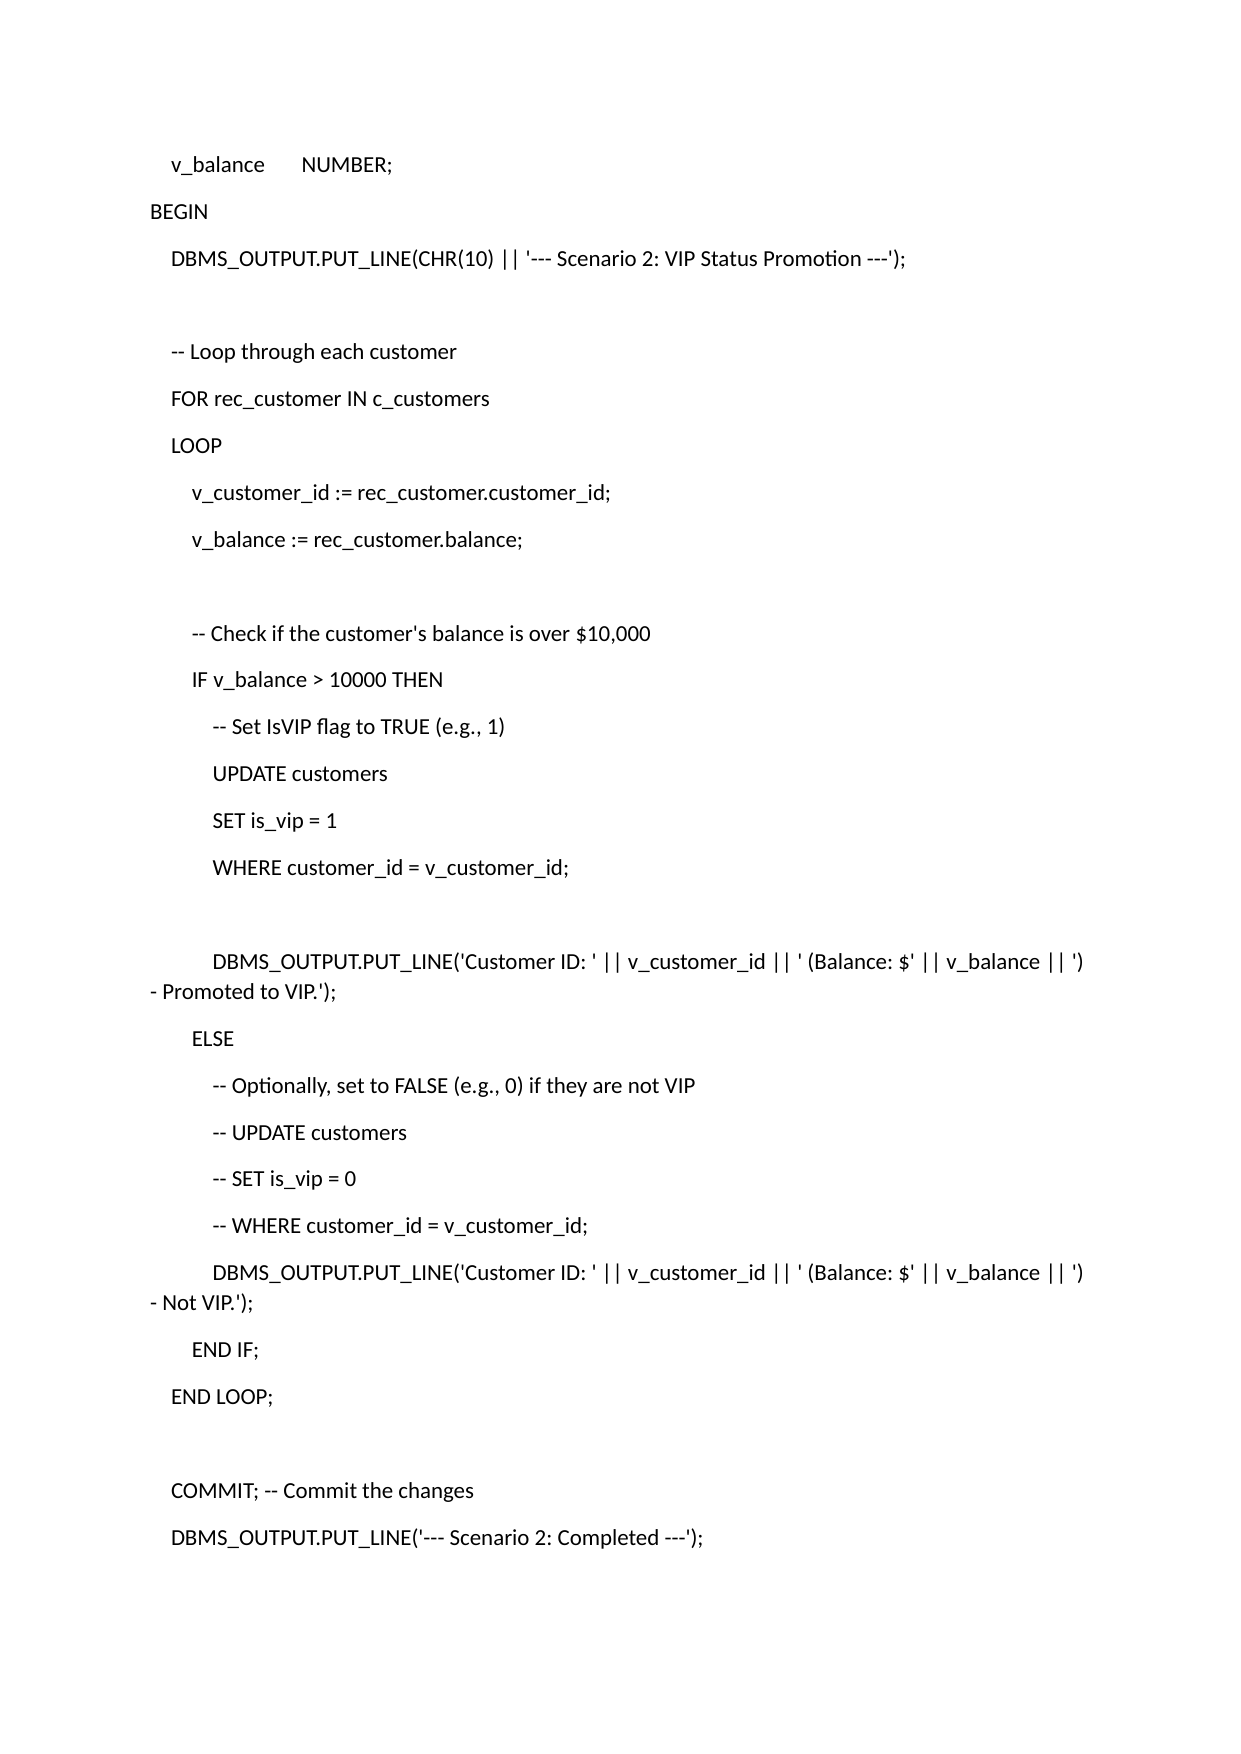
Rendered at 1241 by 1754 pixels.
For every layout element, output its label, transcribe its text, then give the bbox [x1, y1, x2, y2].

text DBMS_OUTPUT.PUT_LINE('Customer ID: ' || v_customer_id || ' (Balance: $' || v_balance || ') - Not VIP.'); [150, 1258, 1090, 1317]
text SET is_vip = 1 [150, 806, 1090, 834]
text DBMS_OUTPUT.PUT_LINE(CHR(10) || '--- Scenario 2: VIP Status Promotion ---'); [150, 244, 1090, 272]
text BEGIN [150, 197, 1090, 225]
text UPDATE customers [150, 759, 1090, 787]
text -- SET is_vip = 0 [150, 1164, 1090, 1193]
text v_balance NUMBER; [150, 150, 1090, 178]
text END LOOP; [150, 1382, 1090, 1410]
text -- Loop through each customer [150, 337, 1090, 366]
text ELSE [150, 1024, 1090, 1052]
text WHERE customer_id = v_customer_id; [150, 853, 1090, 881]
text v_balance := rec_customer.balance; [150, 525, 1090, 553]
text -- Set IsVIP flag to TRUE (e.g., 1) [150, 712, 1090, 741]
text FOR rec_customer IN c_customers [150, 384, 1090, 412]
text LOOP [150, 431, 1090, 459]
text -- WHERE customer_id = v_customer_id; [150, 1211, 1090, 1239]
text -- UPDATE customers [150, 1118, 1090, 1146]
text DBMS_OUTPUT.PUT_LINE('Customer ID: ' || v_customer_id || ' (Balance: $' || v_balance || ') - Promoted to VIP.'); [150, 947, 1090, 1005]
text COMMIT; -- Commit the changes [150, 1476, 1090, 1504]
text IF v_balance > 10000 THEN [150, 666, 1090, 694]
text DBMS_OUTPUT.PUT_LINE('--- Scenario 2: Completed ---'); [150, 1523, 1090, 1551]
text END IF; [150, 1335, 1090, 1363]
text -- Check if the customer's balance is over $10,000 [150, 619, 1090, 647]
text v_customer_id := rec_customer.customer_id; [150, 478, 1090, 506]
text -- Optionally, set to FALSE (e.g., 0) if they are not VIP [150, 1071, 1090, 1099]
